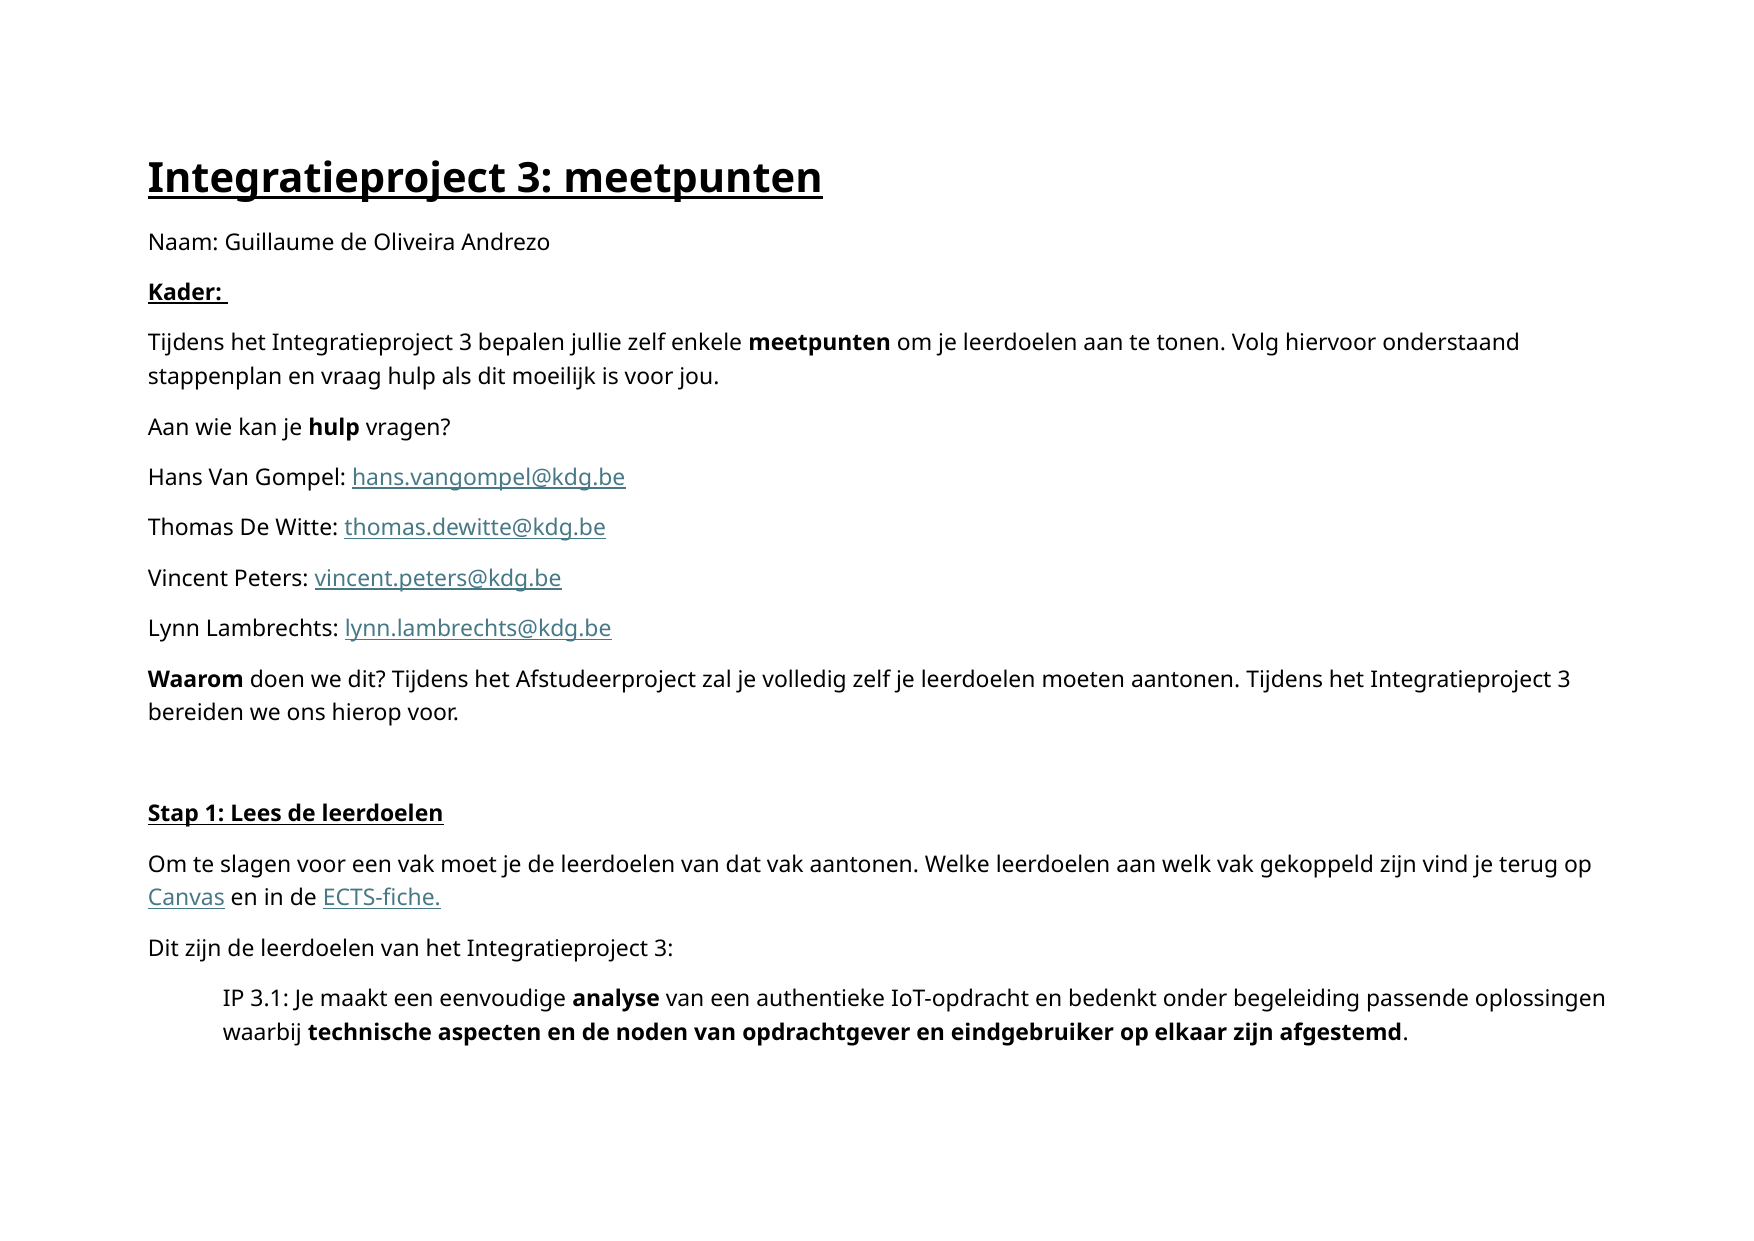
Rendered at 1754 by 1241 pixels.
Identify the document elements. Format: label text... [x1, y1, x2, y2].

text Vincent Peters: vincent.peters@kdg.be [148, 562, 1606, 593]
text Om te slagen voor een vak moet je de leerdoelen van dat vak aantonen. Welke leerdoelen aan welk vak gekoppeld zijn vind je terug op Canvas en in de ECTS-. [148, 848, 1606, 913]
text Stap 1: Lees de leerdoelen [148, 797, 1606, 828]
text Integratieproject 3: meetpunten [148, 148, 1606, 204]
text Lynn Lambrechts: lynn.lambrechts@kdg.be [148, 612, 1606, 643]
text Naam: Guillaume de Oliveira Andrezo [148, 226, 1606, 257]
text IP 3.1: Je maakt een eenvoudige analyse van een authentieke IoT-opdracht en bedenkt onder begeleiding passende oplossingen waarbij technische aspecten en de noden van opdrachtgever en eindgebruiker op elkaar zijn afgestemd. [223, 982, 1606, 1047]
text Kader: [148, 276, 1606, 307]
text Tijdens het Integratieproject 3 bepalen jullie zelf enkele meetpunten om je leerdoelen aan te tonen. Volg hiervoor onderstaand stappenplan en vraag hulp als dit moeilijk is voor jou. [148, 326, 1606, 391]
text Aan wie kan je hulp vragen? [148, 411, 1606, 442]
text Dit zijn de leerdoelen van het Integratieproject 3: [148, 932, 1606, 963]
text Hans Van Gompel: hans.vangompel@kdg.be [148, 461, 1606, 492]
text Thomas De Witte: thomas.dewitte@kdg.be [148, 511, 1606, 543]
text Waarom doen we dit? Tijdens het Afstudeerproject zal je volledig zelf je leerdoelen moeten aantonen. Tijdens het Integratieproject 3 bereiden we ons hierop voor. [148, 663, 1606, 728]
